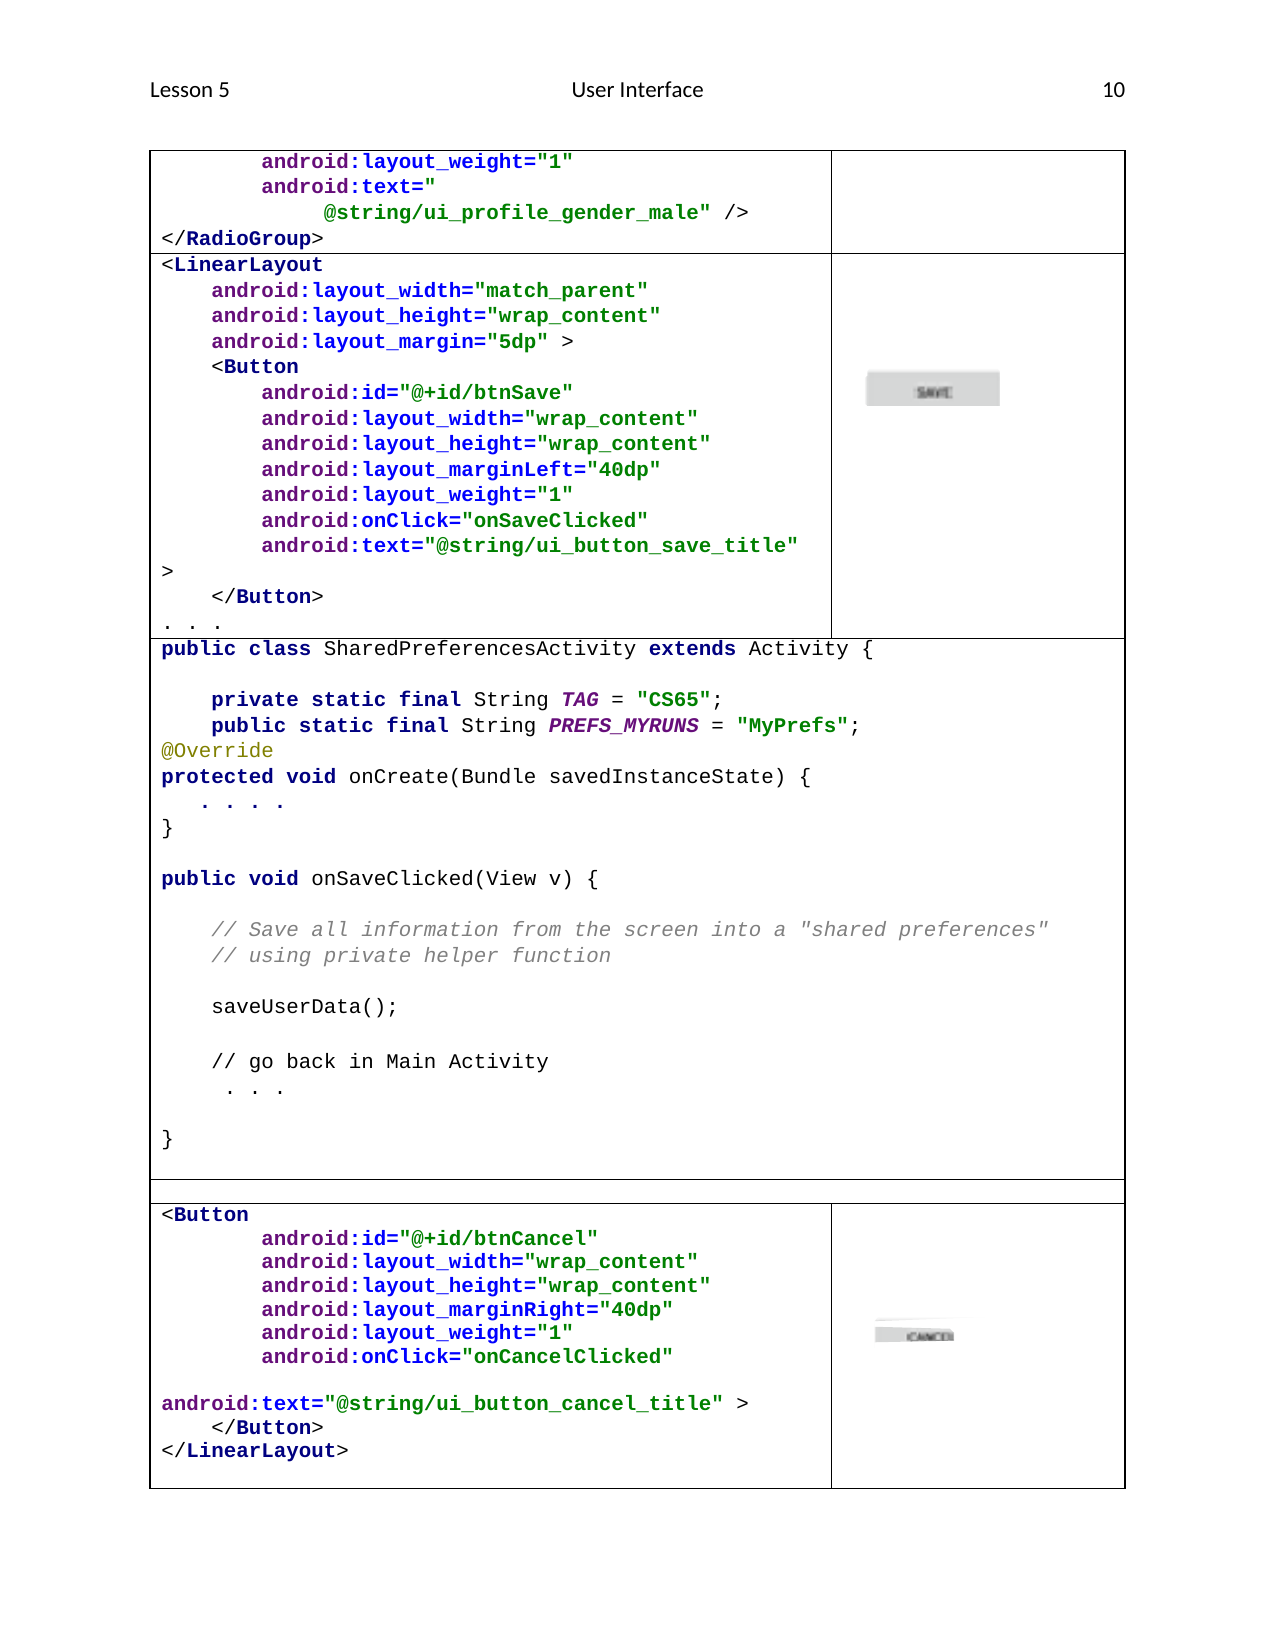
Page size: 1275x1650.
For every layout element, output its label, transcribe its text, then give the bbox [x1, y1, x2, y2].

table_cell public class SharedPreferencesActivity extends Activity { private static final String TAG = "CS65"; public static final String PREFS_MYRUNS = "MyPrefs"; @Override protected void onCreate(Bundle savedInstanceState) { . . . . } public void onSaveClicked(View v) { // Save all information from the screen into a "shared preferences" // using private helper function saveUserData(); // go back in Main Activity . . . } [151, 639, 1124, 1179]
table_cell [832, 254, 1124, 637]
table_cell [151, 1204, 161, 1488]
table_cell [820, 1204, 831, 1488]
table_cell <LinearLayout android:layout_width="match_parent" android:layout_height="wrap_content" android:layout_margin="5dp" > <Button android:id="@+id/btnSave" android:layout_width="wrap_content" android:layout_height="wrap_content" android:layout_marginLeft="40dp" android:layout_weight="1" android:onClick="onSaveClicked" android:text="@string/ui_button_save_title" > </Button> . . . [151, 254, 831, 637]
table_cell [832, 151, 1124, 253]
table_cell [1114, 1180, 1124, 1203]
table_cell [832, 1204, 1124, 1488]
table_cell [151, 1180, 161, 1203]
